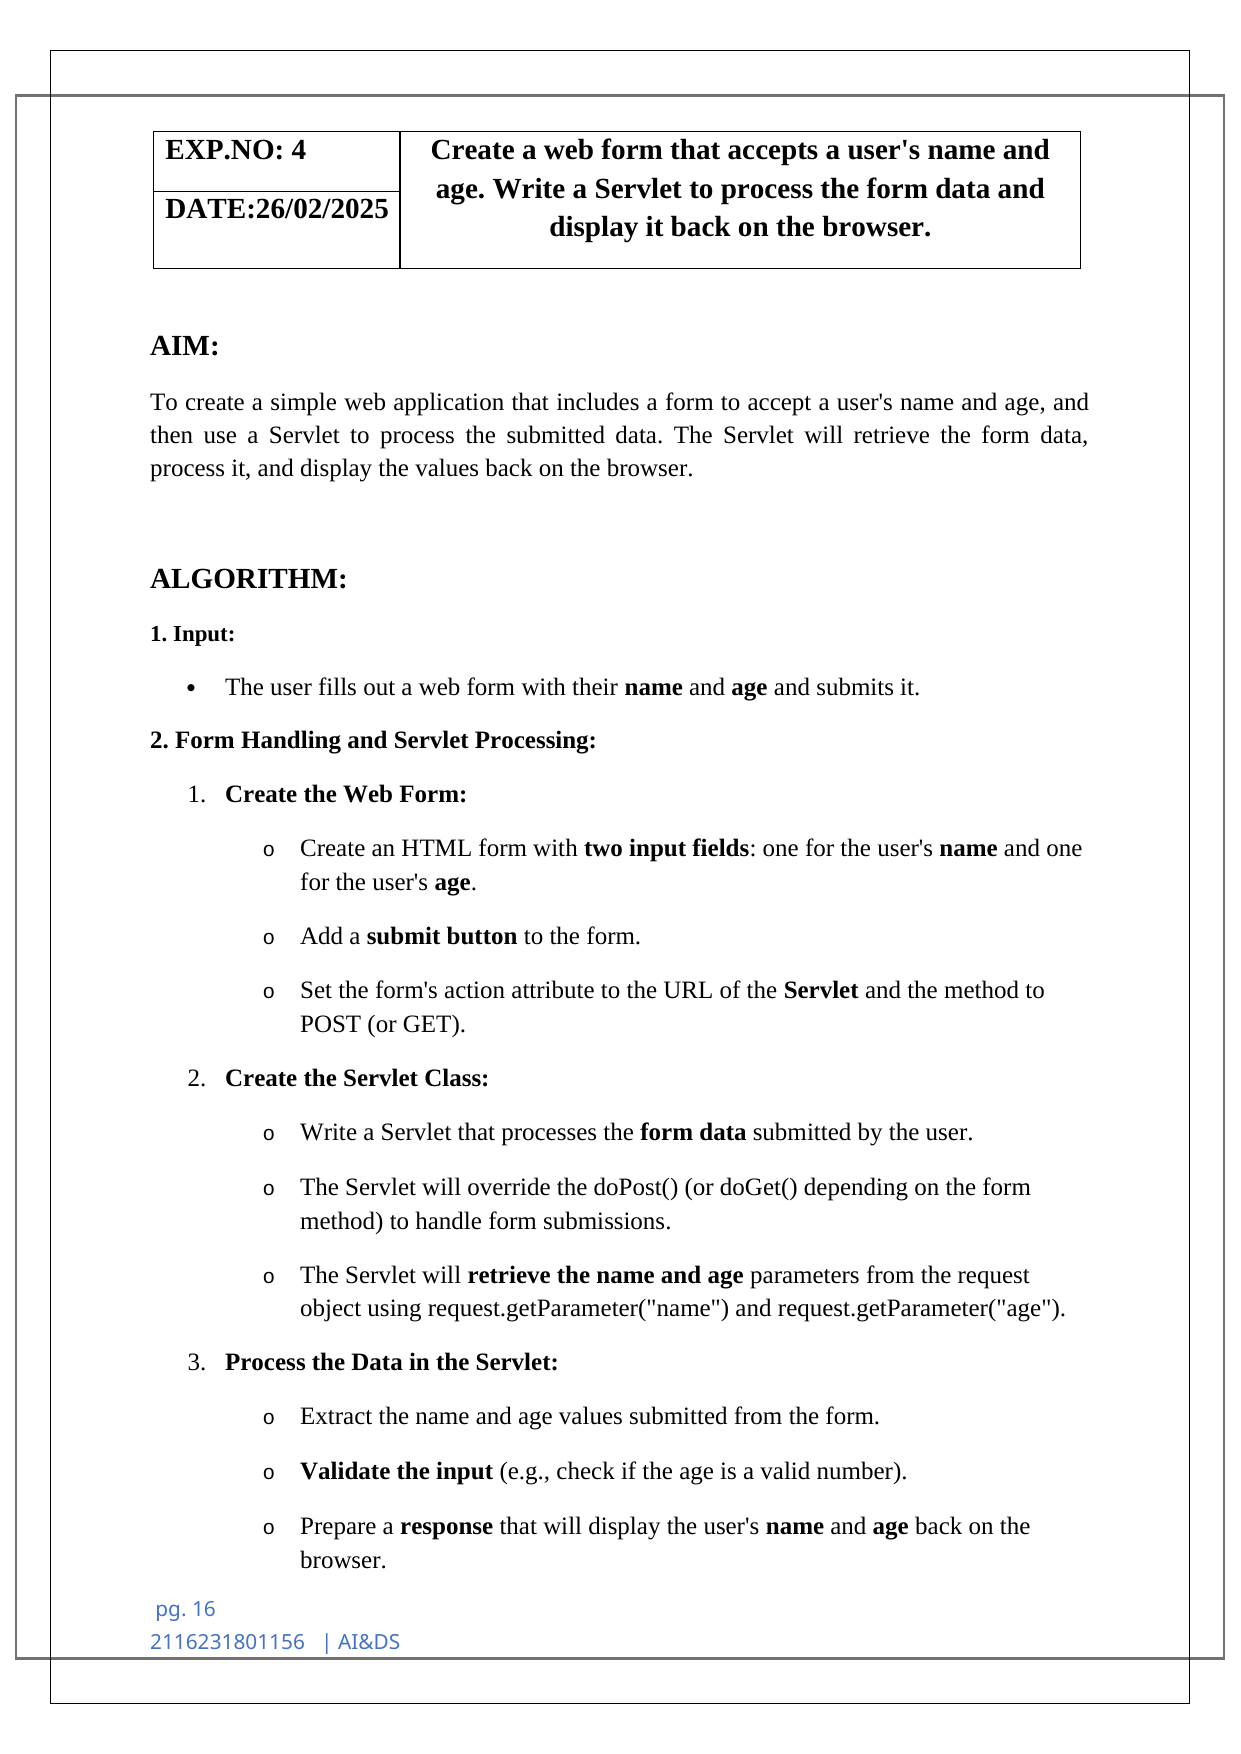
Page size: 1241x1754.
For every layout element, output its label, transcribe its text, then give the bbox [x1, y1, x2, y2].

text AIM: [150, 328, 1090, 362]
list The Servlet will override the doPost() (or doGet() depending on the form method) to handle form submissions. [262, 1172, 1090, 1234]
text 1. Input: [150, 621, 1090, 647]
list Create the Servlet Class: [187, 1063, 1090, 1092]
text To create a simple web application that includes a form to accept a user's name and age, and then use a Servlet to process the submitted data. The Servlet will retrieve the form data, process it, and display the values back on the browser. [150, 387, 1090, 482]
list Extract the name and age values submitted from the form. [262, 1401, 1090, 1431]
text 2. Form Handling and Servlet Processing: [150, 725, 1090, 754]
list Create an HTML form with two input fields: one for the user's name and one for the user's age. [262, 833, 1090, 896]
list Add a submit button to the form. [262, 921, 1090, 950]
list Prepare a response that will display the user's name and age back on the browser. [262, 1511, 1090, 1573]
list The Servlet will retrieve the name and age parameters from the request object using request.getParameter("name") and request.getParameter("age"). [262, 1260, 1090, 1322]
text ALGORITHM: [150, 561, 1090, 595]
list Write a Servlet that processes the form data submitted by the user. [262, 1117, 1090, 1147]
list Create the Web Form: [187, 779, 1090, 808]
list Set the form's action attribute to the URL of the Servlet and the method to POST (or GET). [262, 976, 1090, 1038]
list Validate the input (e.g., check if the age is a valid number). [262, 1456, 1090, 1486]
table_cell DATE:26/02/2025 [154, 192, 399, 268]
list The user fills out a web form with their name and age and submits it. [187, 672, 1090, 700]
list Process the Data in the Servlet: [187, 1347, 1090, 1376]
table_header Create a web form that accepts a user's name and age. Write a Servlet to process the form data and display it back on the browser. [401, 132, 1080, 268]
table_header EXP.NO: 4 [154, 132, 399, 191]
